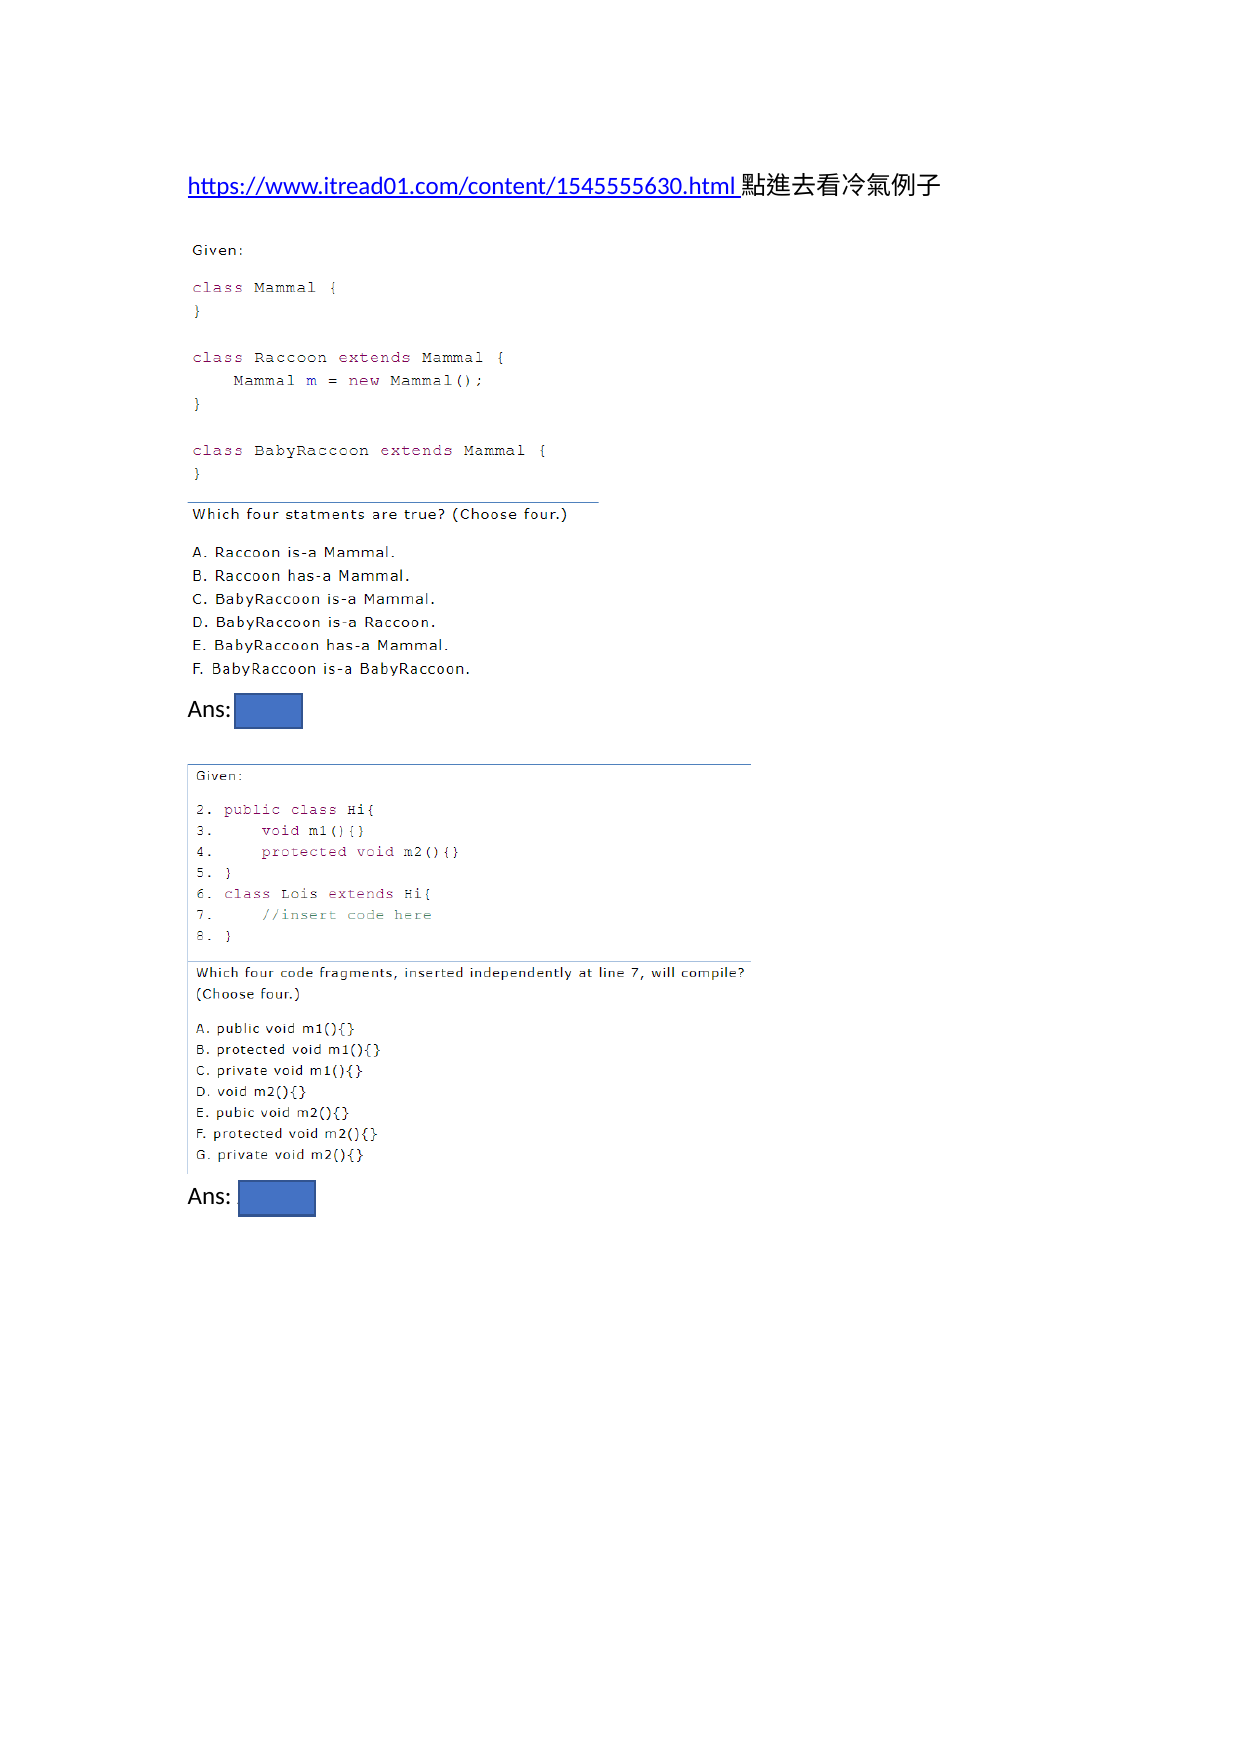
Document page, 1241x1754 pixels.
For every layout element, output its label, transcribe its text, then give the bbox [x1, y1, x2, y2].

picture [187, 239, 599, 689]
text Ans: ABCF [187, 689, 1053, 727]
picture [187, 764, 751, 1174]
text https://www.itread01.com/content/1545555630.html點進去看冷氣例子 [187, 164, 1053, 202]
text Ans: ABEF [187, 1177, 1053, 1214]
